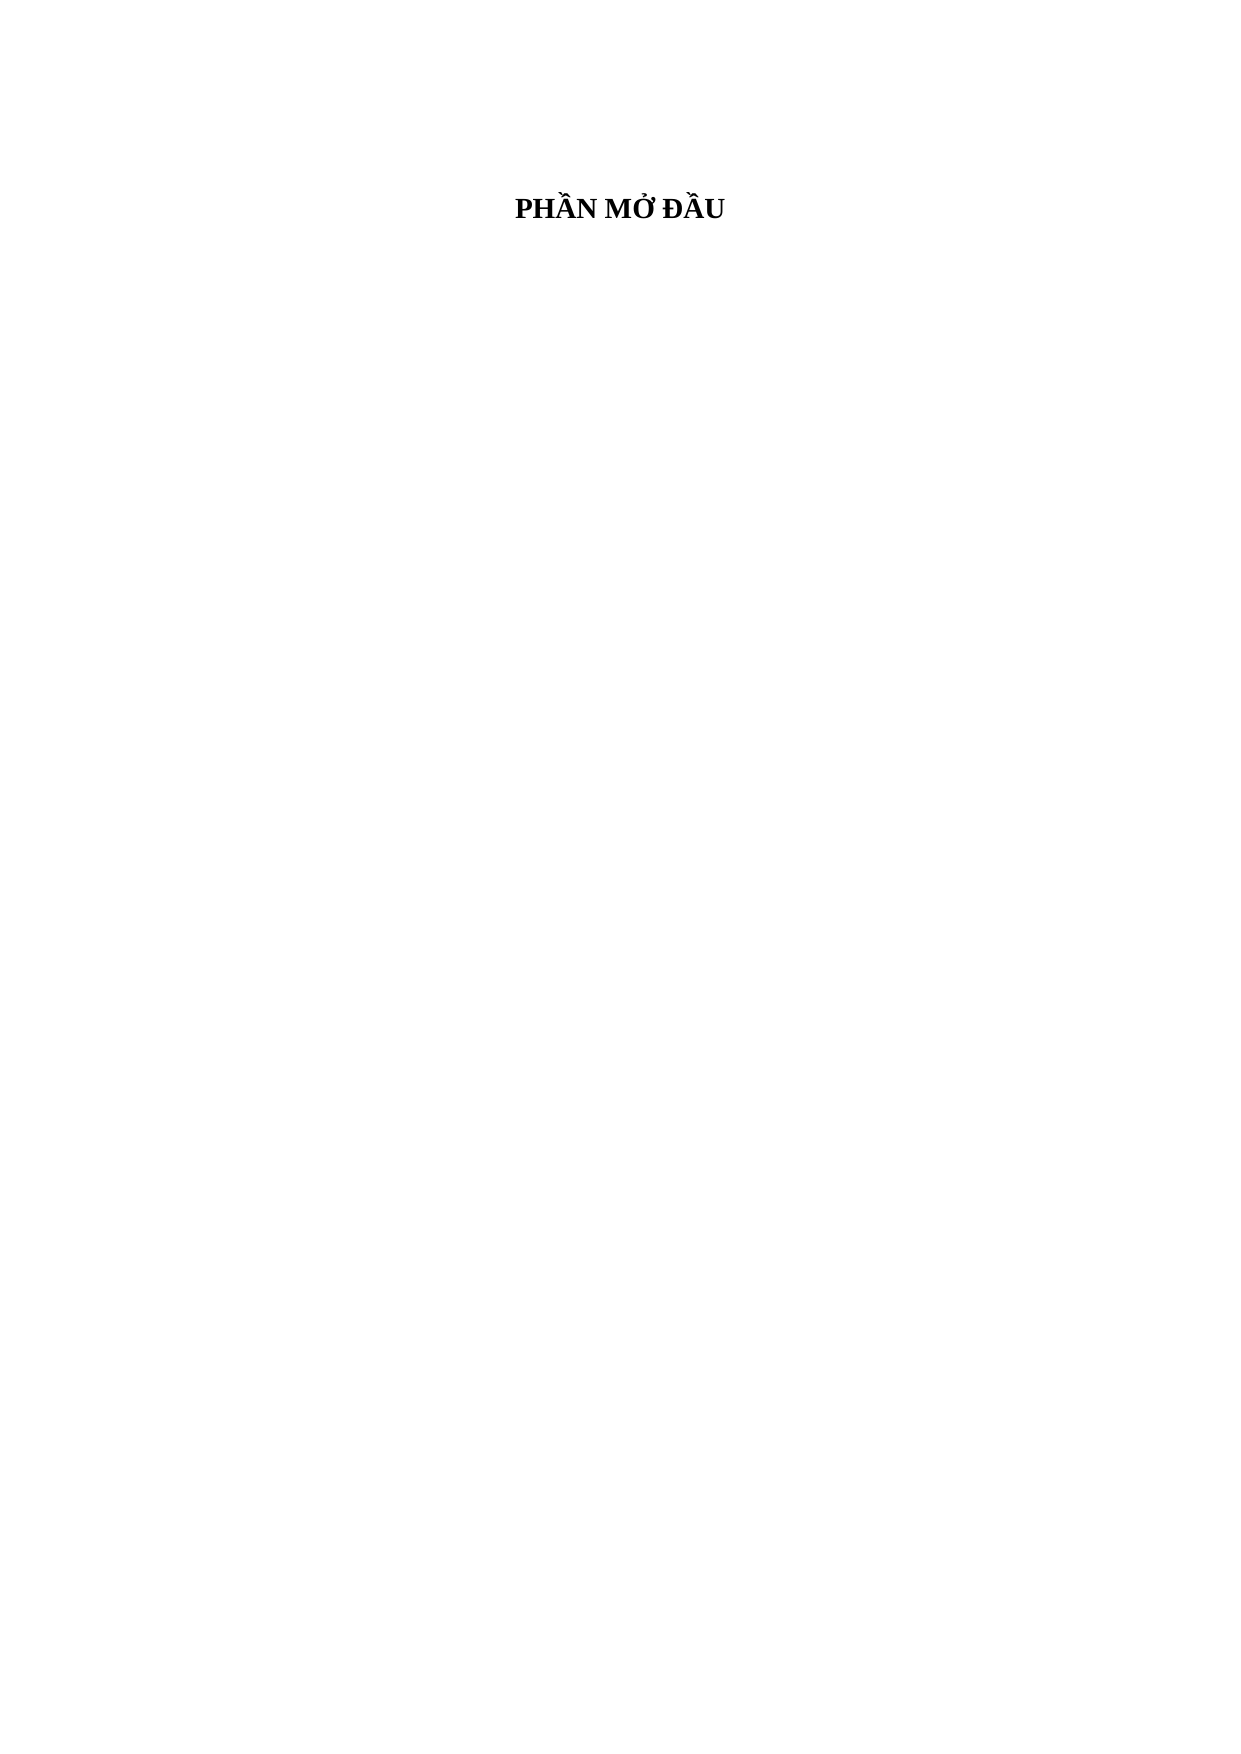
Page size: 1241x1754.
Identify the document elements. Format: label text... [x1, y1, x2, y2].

subtitle PHẦN MỞ ĐẦU [150, 192, 1090, 225]
